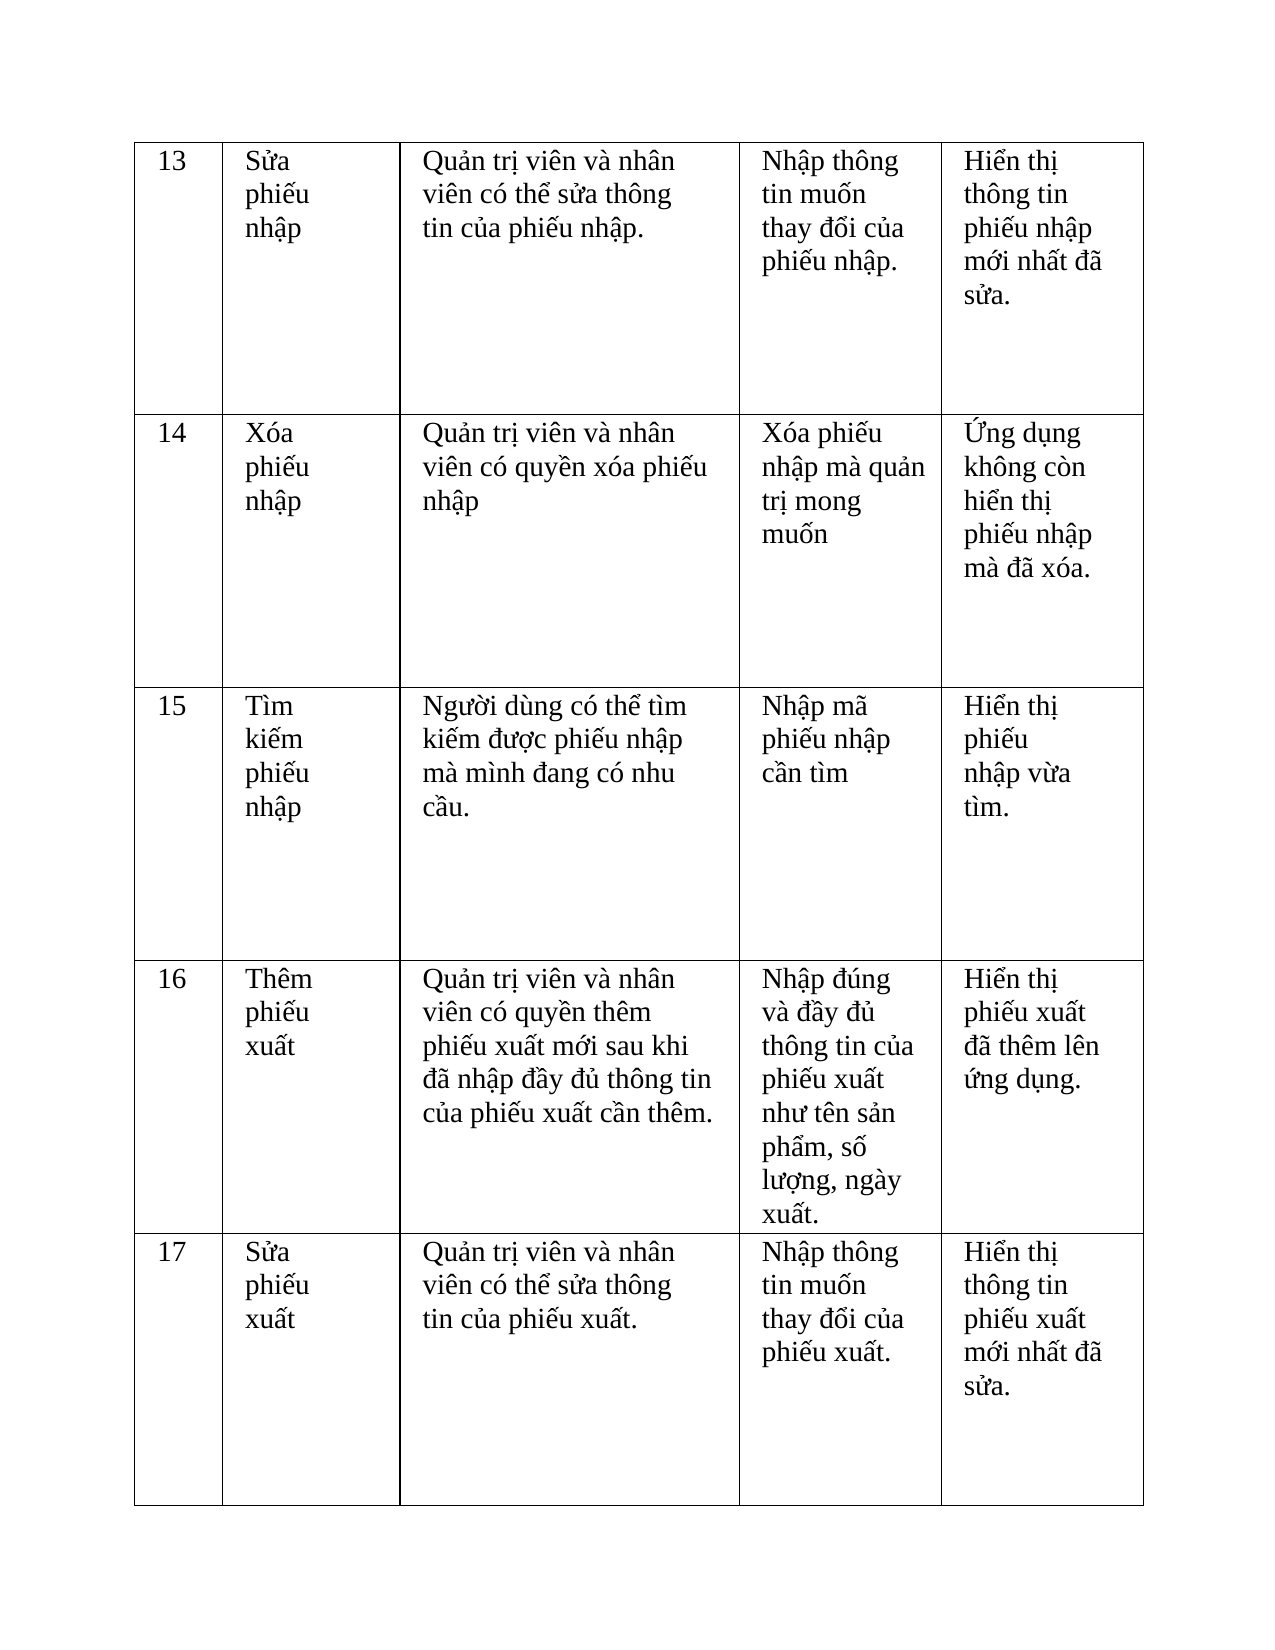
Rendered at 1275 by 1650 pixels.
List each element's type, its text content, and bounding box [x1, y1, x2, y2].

table_cell 13 [135, 143, 222, 414]
table_cell Tìm kiếm phiếu nhập [223, 688, 399, 960]
table_cell 16 [135, 961, 222, 1232]
table_cell Sửa phiếu nhập [223, 143, 399, 414]
table_cell Hiển thị phiếu xuất đã thêm lên ứng dụng. [942, 961, 1143, 1232]
table_cell Hiển thị thông tin phiếu nhập mới nhất đã sửa. [942, 143, 1143, 414]
table_cell 17 [135, 1234, 222, 1505]
table_cell 14 [135, 415, 222, 687]
table_cell Nhập thông tin muốn thay đổi của phiếu nhập. [740, 143, 941, 414]
table_cell Hiển thị phiếu nhập vừa tìm. [942, 688, 1143, 960]
table_cell Quản trị viên và nhân viên có thể sửa thông tin của phiếu nhập. [401, 143, 739, 414]
table_cell Xóa phiếu nhập [223, 415, 399, 687]
table_cell Thêm phiếu xuất [223, 961, 399, 1232]
table_cell Nhập mã phiếu nhập cần tìm [740, 688, 941, 960]
table_cell Hiển thị thông tin phiếu xuất mới nhất đã sửa. [942, 1234, 1143, 1505]
table_cell Sửa phiếu xuất [223, 1234, 399, 1505]
table_cell Xóa phiếu nhập mà quản trị mong muốn [740, 415, 941, 687]
table_cell Người dùng có thể tìm kiếm được phiếu nhập mà mình đang có nhu cầu. [401, 688, 739, 960]
table_cell Ứng dụng không còn hiển thị phiếu nhập mà đã xóa. [942, 415, 1143, 687]
table_cell 15 [135, 688, 222, 960]
table_cell Nhập đúng và đầy đủ thông tin của phiếu xuất như tên sản phẩm, số lượng, ngày xuất. [740, 961, 941, 1232]
table_cell Quản trị viên và nhân viên có quyền thêm phiếu xuất mới sau khi đã nhập đầy đủ thông tin của phiếu xuất cần thêm. [401, 961, 739, 1232]
table_cell Quản trị viên và nhân viên có thể sửa thông tin của phiếu xuất. [401, 1234, 739, 1505]
table_cell Nhập thông tin muốn thay đổi của phiếu xuất. [740, 1234, 941, 1505]
table_cell Quản trị viên và nhân viên có quyền xóa phiếu nhập [401, 415, 739, 687]
